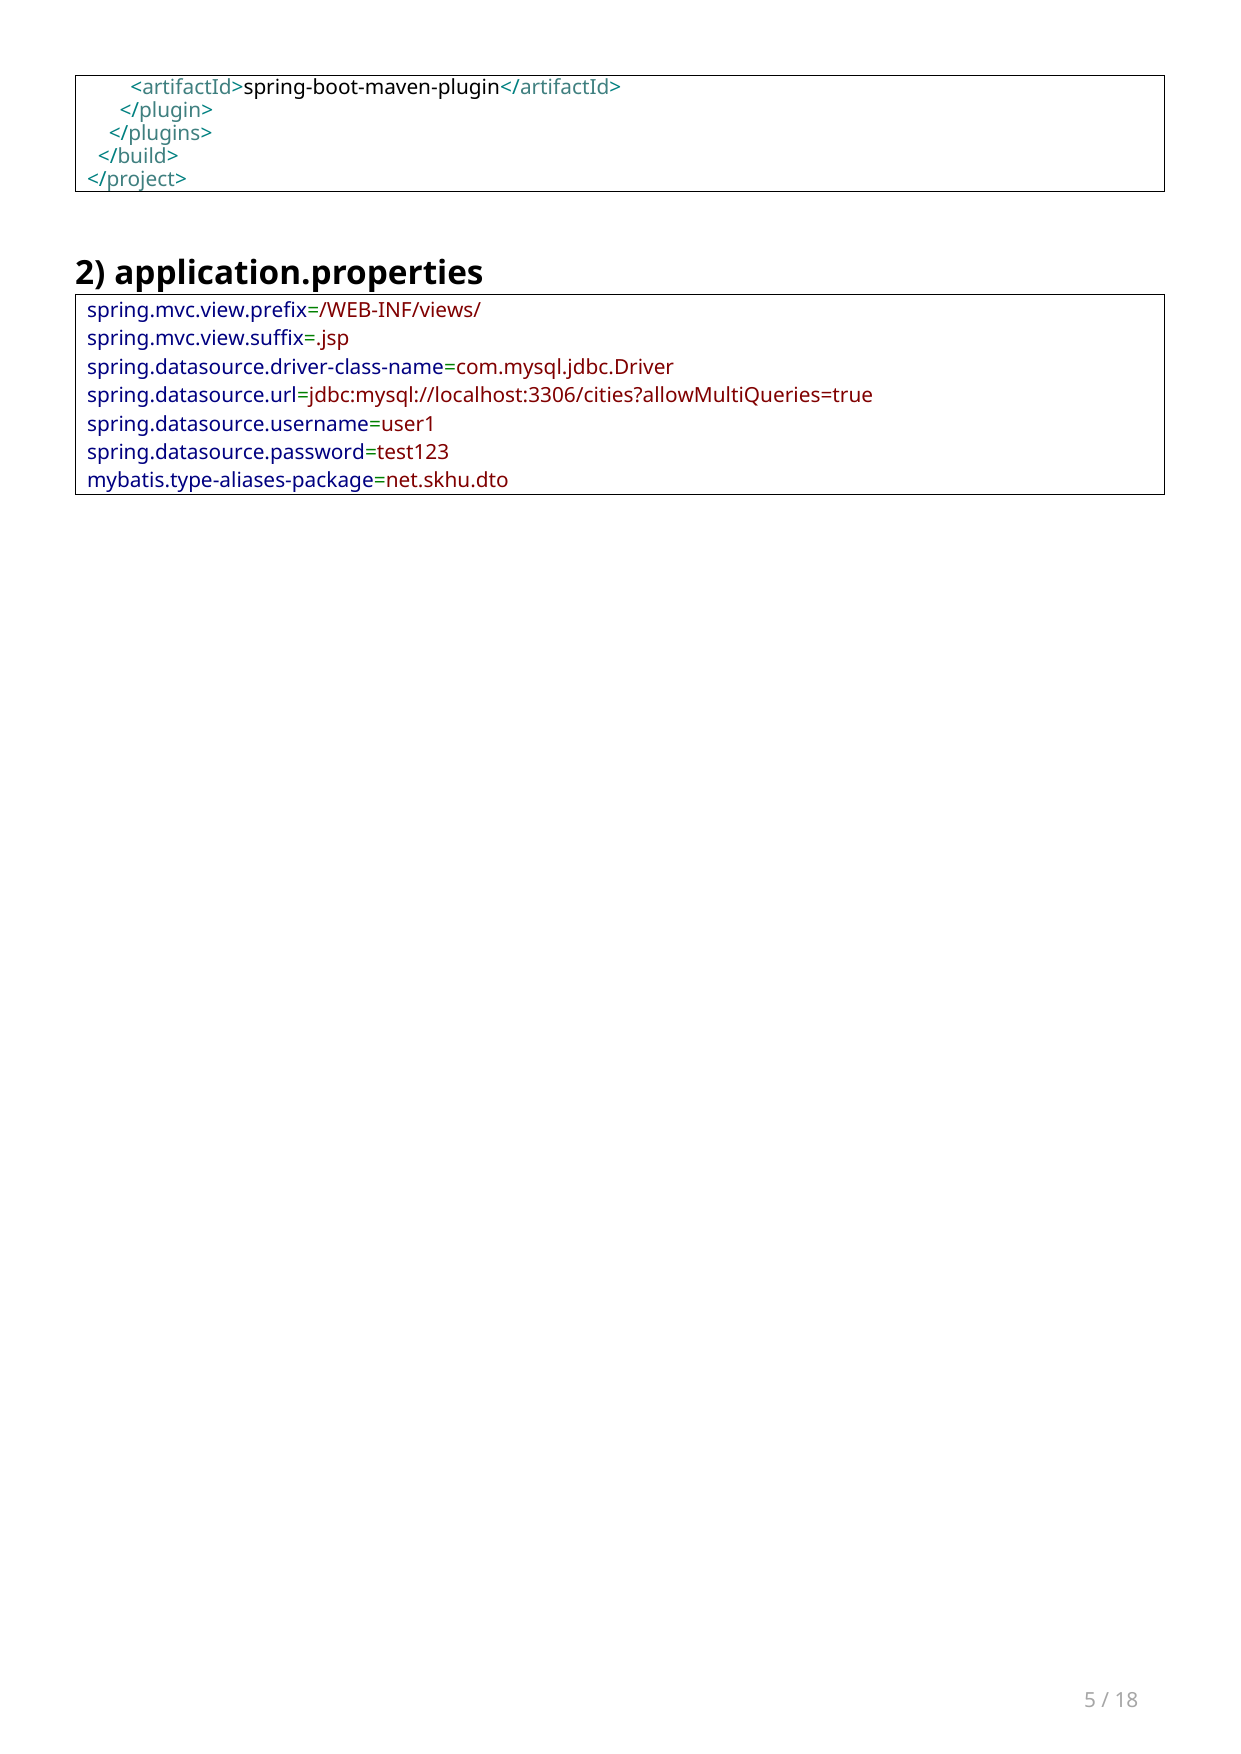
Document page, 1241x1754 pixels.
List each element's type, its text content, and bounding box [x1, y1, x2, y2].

table_header spring.mvc.view.prefix=/WEB-INF/views/ spring.mvc.view.suffix=.jsp spring.datasource.driver-class-name=com.mysql.jdbc.Driver spring.datasource.url=jdbc:mysql://localhost:3306/cities?allowMultiQueries=true spring.datasource.username=user1 spring.datasource.password=test123 mybatis.type-aliases-package=net.skhu.dto [76, 295, 1164, 494]
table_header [76, 76, 1164, 191]
subtitle application.properties [75, 248, 1165, 294]
